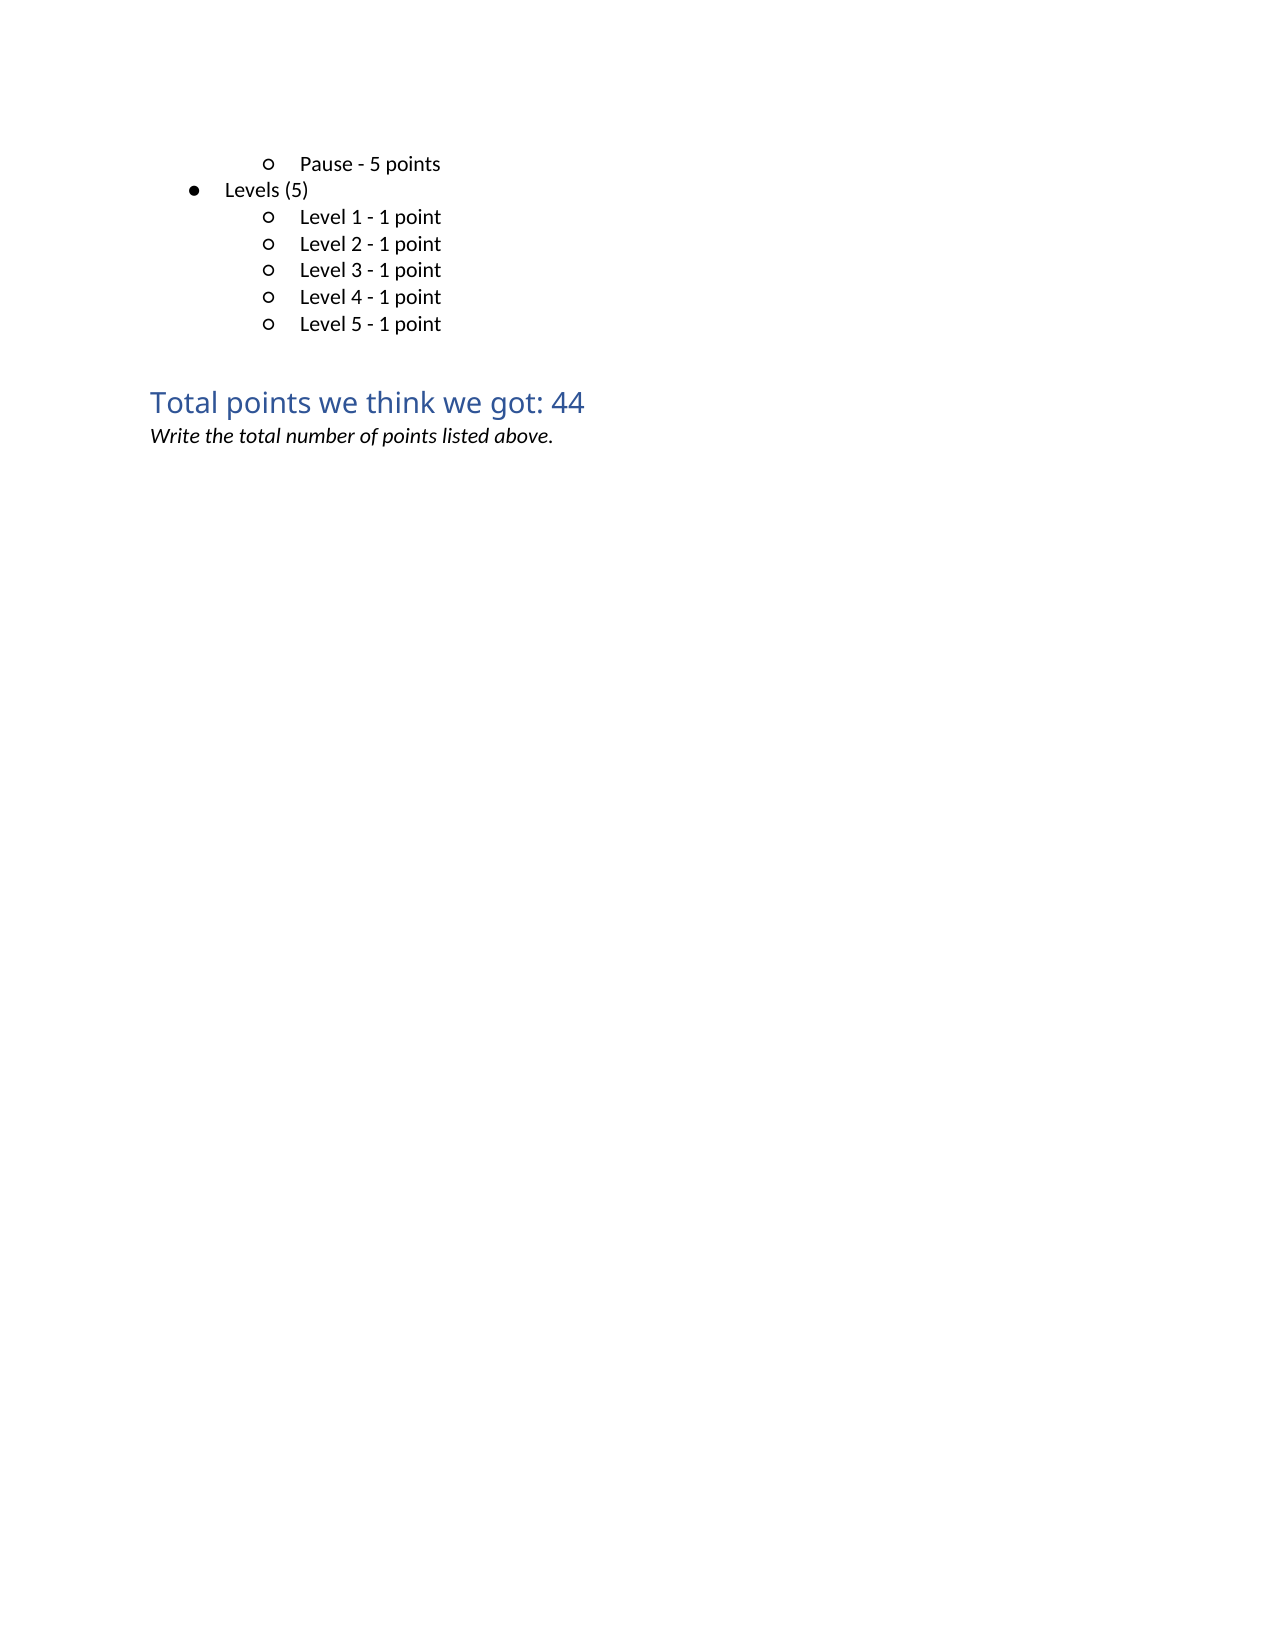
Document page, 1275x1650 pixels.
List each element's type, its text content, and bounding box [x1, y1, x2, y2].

text Write the total number of points listed above. [150, 422, 1125, 449]
list Level 2 - 1 point [262, 230, 1125, 257]
list Pause - 5 points [262, 150, 1125, 177]
list Level 3 - 1 point [262, 257, 1125, 283]
list Level 1 - 1 point [262, 203, 1125, 230]
list Levels (5) [187, 177, 1125, 203]
list Level 5 - 1 point [262, 310, 1125, 337]
subtitle Total points we think we got: 44 [150, 383, 1125, 422]
list Level 4 - 1 point [262, 283, 1125, 310]
